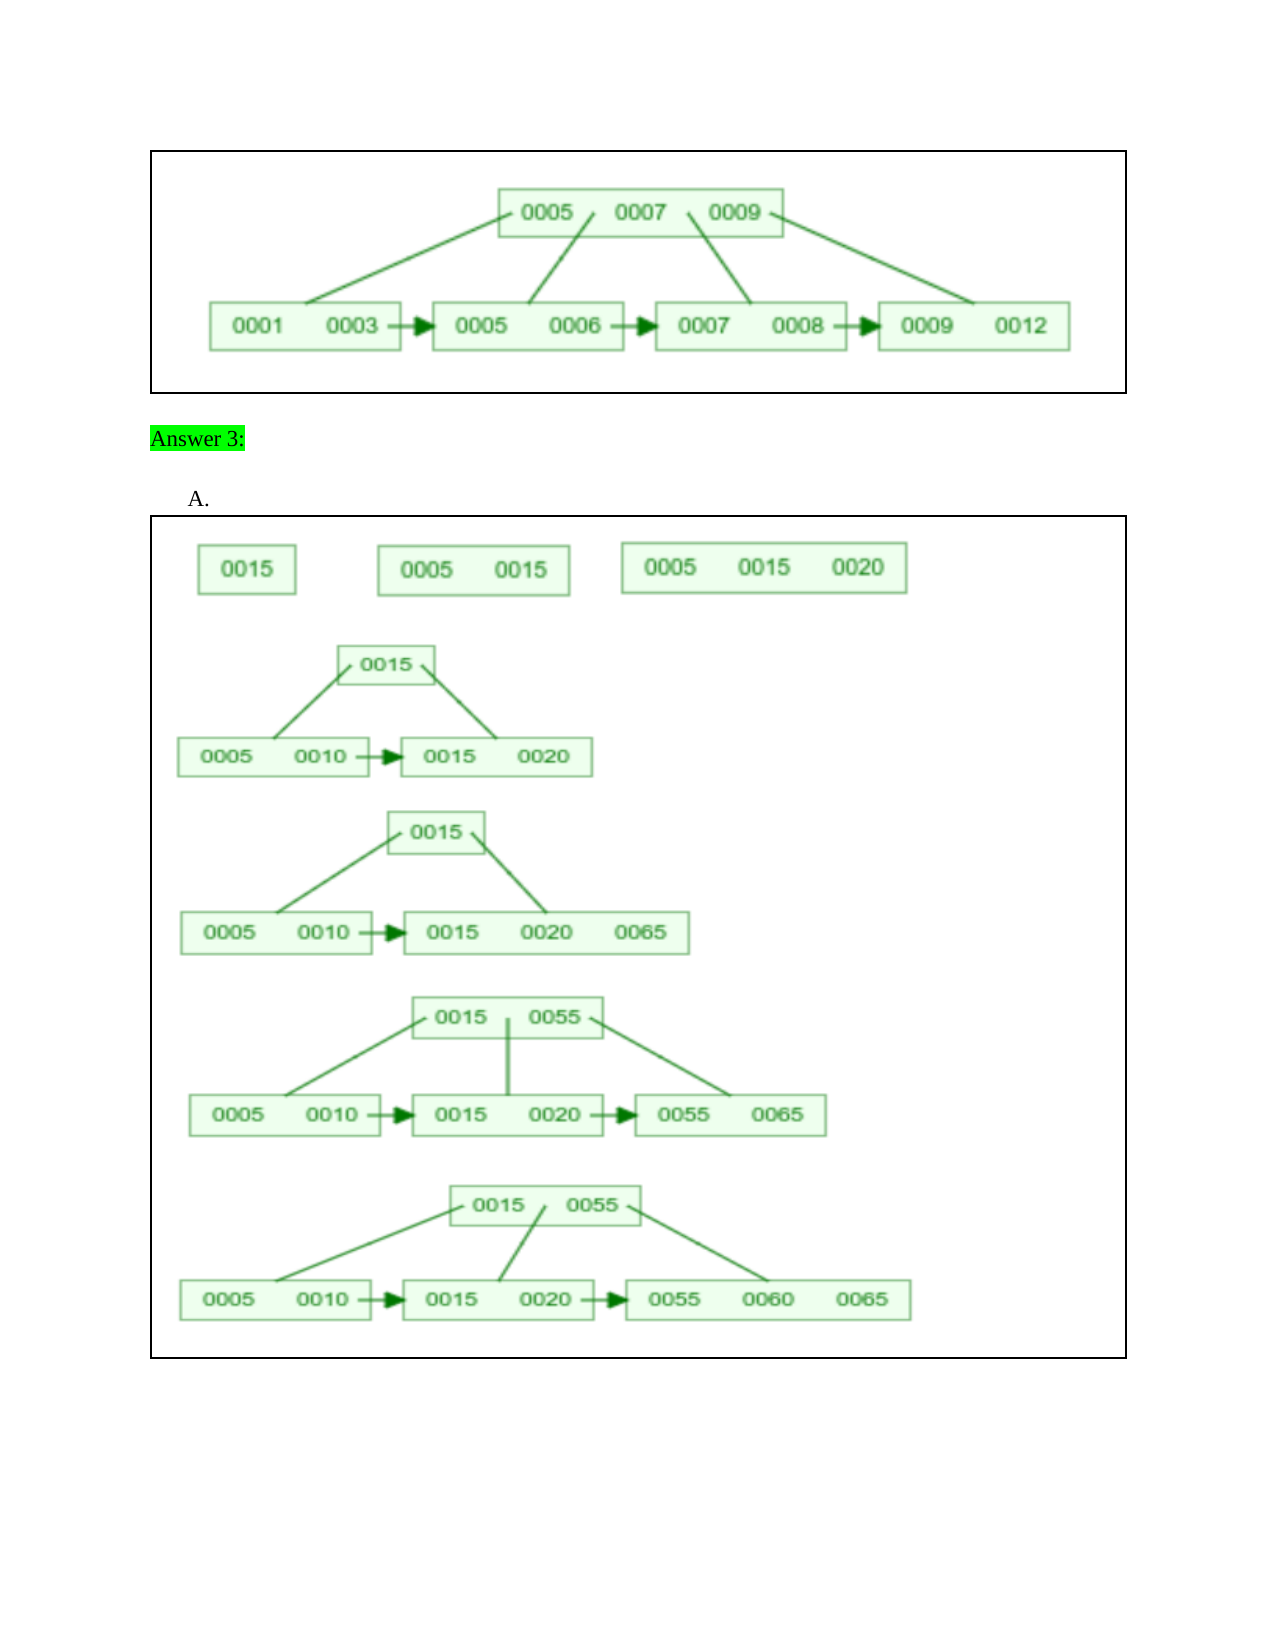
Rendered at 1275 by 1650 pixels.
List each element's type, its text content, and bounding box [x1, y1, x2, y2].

picture [161, 979, 860, 1165]
picture [161, 1168, 929, 1343]
picture [161, 162, 1109, 378]
table_header [152, 517, 1125, 1357]
picture [161, 797, 720, 976]
picture [161, 527, 932, 603]
picture [161, 636, 609, 794]
text Answer 3: [150, 424, 1125, 451]
table_header [152, 152, 1125, 392]
